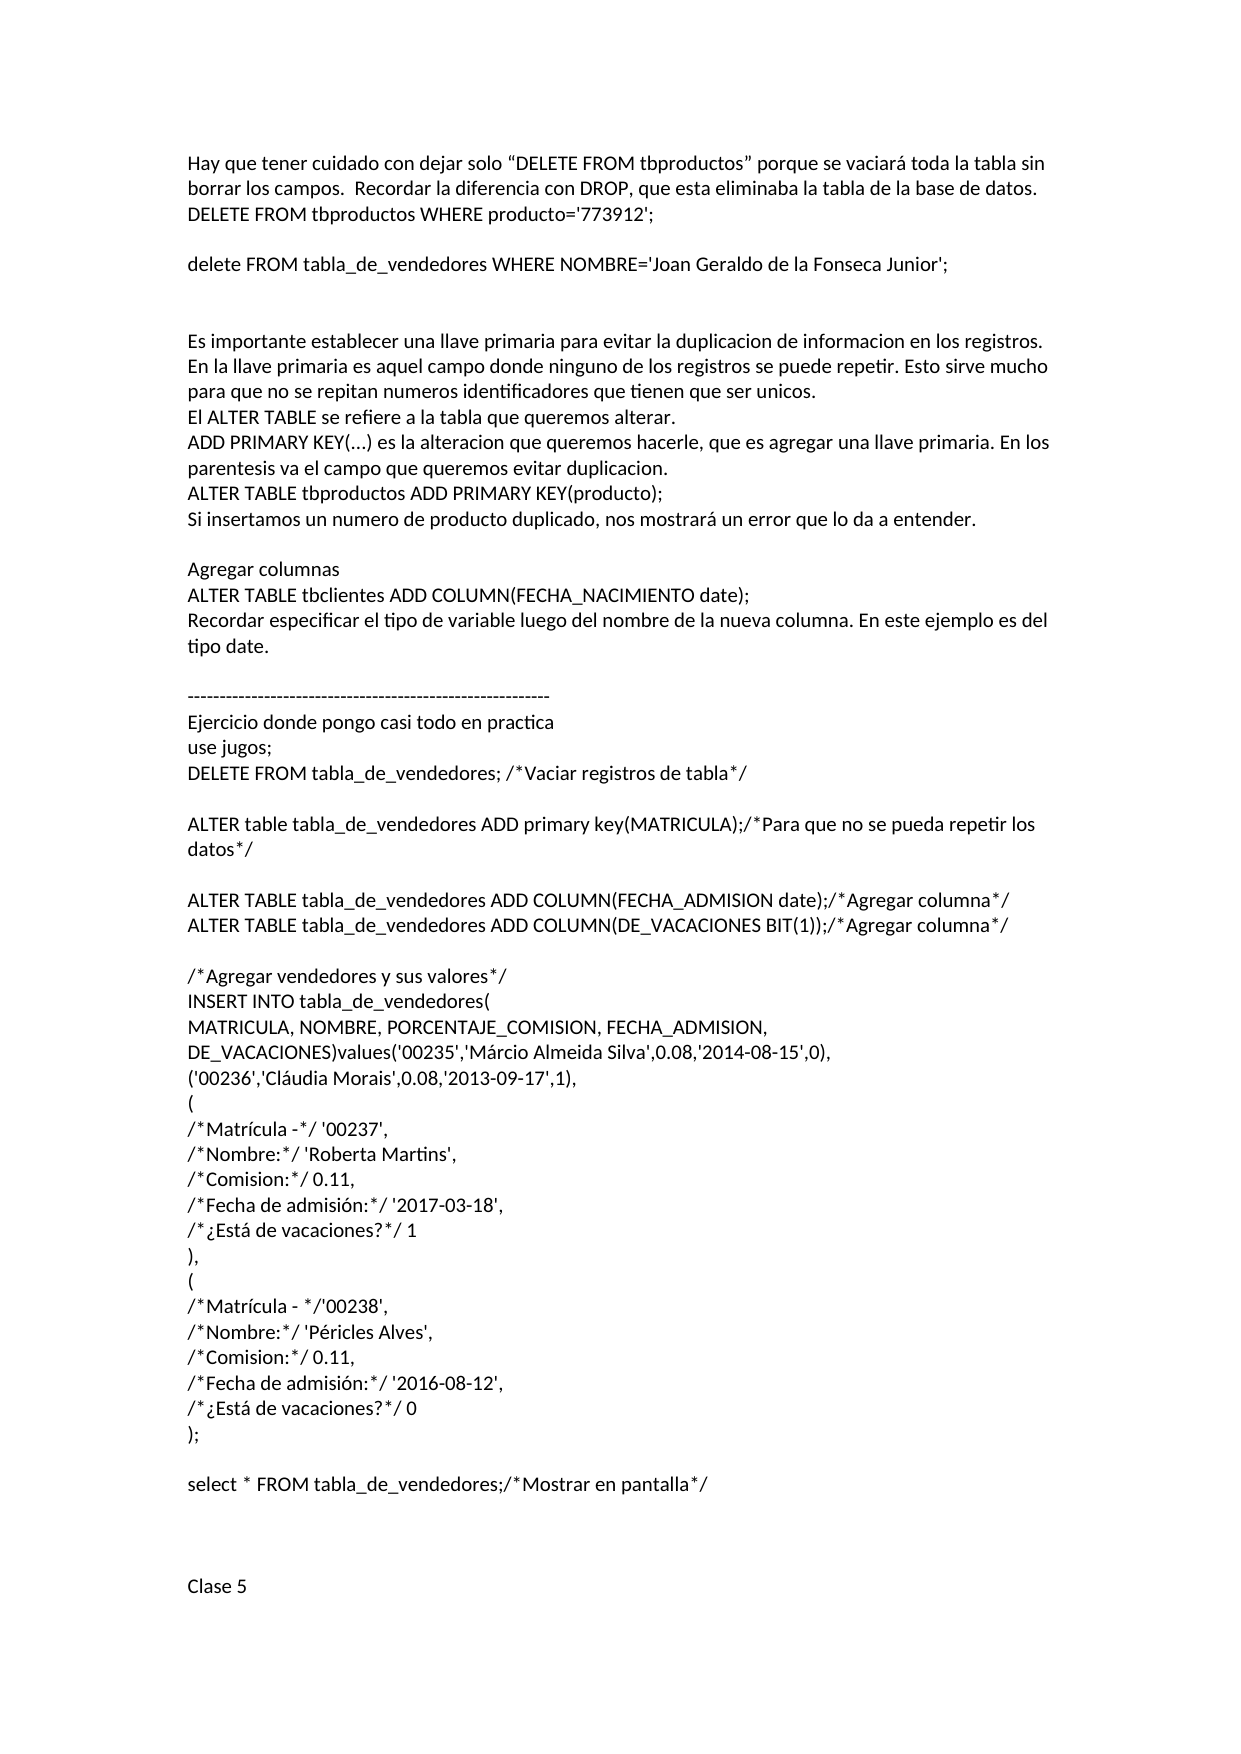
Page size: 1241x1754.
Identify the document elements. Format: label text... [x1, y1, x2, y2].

text --------------------------------------------------------- [187, 684, 1053, 709]
text /*Matrícula -*/ '00237', [187, 1116, 1053, 1141]
text INSERT INTO tabla_de_vendedores( [187, 989, 1053, 1014]
text ('00236','Cláudia Morais',0.08,'2013-09-17',1), [187, 1065, 1053, 1090]
text /*¿Está de vacaciones?*/ 1 [187, 1217, 1053, 1243]
text ALTER TABLE tbproductos ADD PRIMARY KEY(producto); [187, 480, 1053, 506]
text MATRICULA, NOMBRE, PORCENTAJE_COMISION, FECHA_ADMISION, DE_VACACIONES)values('00235','Márcio Almeida Silva',0.08,'2014-08-15',0), [187, 1014, 1053, 1065]
text /*Nombre:*/ 'Roberta Martins', [187, 1141, 1053, 1167]
text /*Agregar vendedores y sus valores*/ [187, 963, 1053, 989]
text Ejercicio donde pongo casi todo en practica [187, 709, 1053, 734]
text Si insertamos un numero de producto duplicado, nos mostrará un error que lo da a entender. [187, 506, 1053, 531]
text Clase 5 [187, 1573, 1053, 1599]
text DELETE FROM tbproductos WHERE producto='773912'; [187, 201, 1053, 226]
text ( [187, 1090, 1053, 1116]
text /*¿Está de vacaciones?*/ 0 [187, 1395, 1053, 1421]
text ALTER TABLE tbclientes ADD COLUMN(FECHA_NACIMIENTO date); [187, 582, 1053, 607]
text /*Comision:*/ 0.11, [187, 1167, 1053, 1192]
text ADD PRIMARY KEY(...) es la alteracion que queremos hacerle, que es agregar una llave primaria. En los parentesis va el campo que queremos evitar duplicacion. [187, 429, 1053, 480]
text DELETE FROM tabla_de_vendedores; /*Vaciar registros de tabla*/ [187, 760, 1053, 785]
text /*Nombre:*/ 'Péricles Alves', [187, 1319, 1053, 1344]
text /*Fecha de admisión:*/ '2016-08-12', [187, 1370, 1053, 1395]
text /*Comision:*/ 0.11, [187, 1344, 1053, 1370]
text ALTER TABLE tabla_de_vendedores ADD COLUMN(FECHA_ADMISION date);/*Agregar columna*/ [187, 887, 1053, 912]
text ); [187, 1421, 1053, 1446]
text El ALTER TABLE se refiere a la tabla que queremos alterar. [187, 404, 1053, 429]
text delete FROM tabla_de_vendedores WHERE NOMBRE='Joan Geraldo de la Fonseca Junior'; [187, 252, 1053, 277]
text Es importante establecer una llave primaria para evitar la duplicacion de informacion en los registros. [187, 328, 1053, 353]
text En la llave primaria es aquel campo donde ninguno de los registros se puede repetir. Esto sirve mucho para que no se repitan numeros identificadores que tienen que ser unicos. [187, 353, 1053, 404]
text use jugos; [187, 734, 1053, 760]
text ALTER table tabla_de_vendedores ADD primary key(MATRICULA);/*Para que no se pueda repetir los datos*/ [187, 811, 1053, 862]
text ( [187, 1268, 1053, 1294]
text /*Matrícula - */'00238', [187, 1294, 1053, 1319]
text Recordar especificar el tipo de variable luego del nombre de la nueva columna. En este ejemplo es del tipo date. [187, 607, 1053, 658]
text Agregar columnas [187, 557, 1053, 582]
text Hay que tener cuidado con dejar solo “DELETE FROM tbproductos” porque se vaciará toda la tabla sin borrar los campos. Recordar la diferencia con DROP, que esta eliminaba la tabla de la base de datos. [187, 150, 1053, 201]
text ), [187, 1243, 1053, 1268]
text select * FROM tabla_de_vendedores;/*Mostrar en pantalla*/ [187, 1472, 1053, 1497]
text /*Fecha de admisión:*/ '2017-03-18', [187, 1192, 1053, 1217]
text ALTER TABLE tabla_de_vendedores ADD COLUMN(DE_VACACIONES BIT(1));/*Agregar columna*/ [187, 912, 1053, 938]
